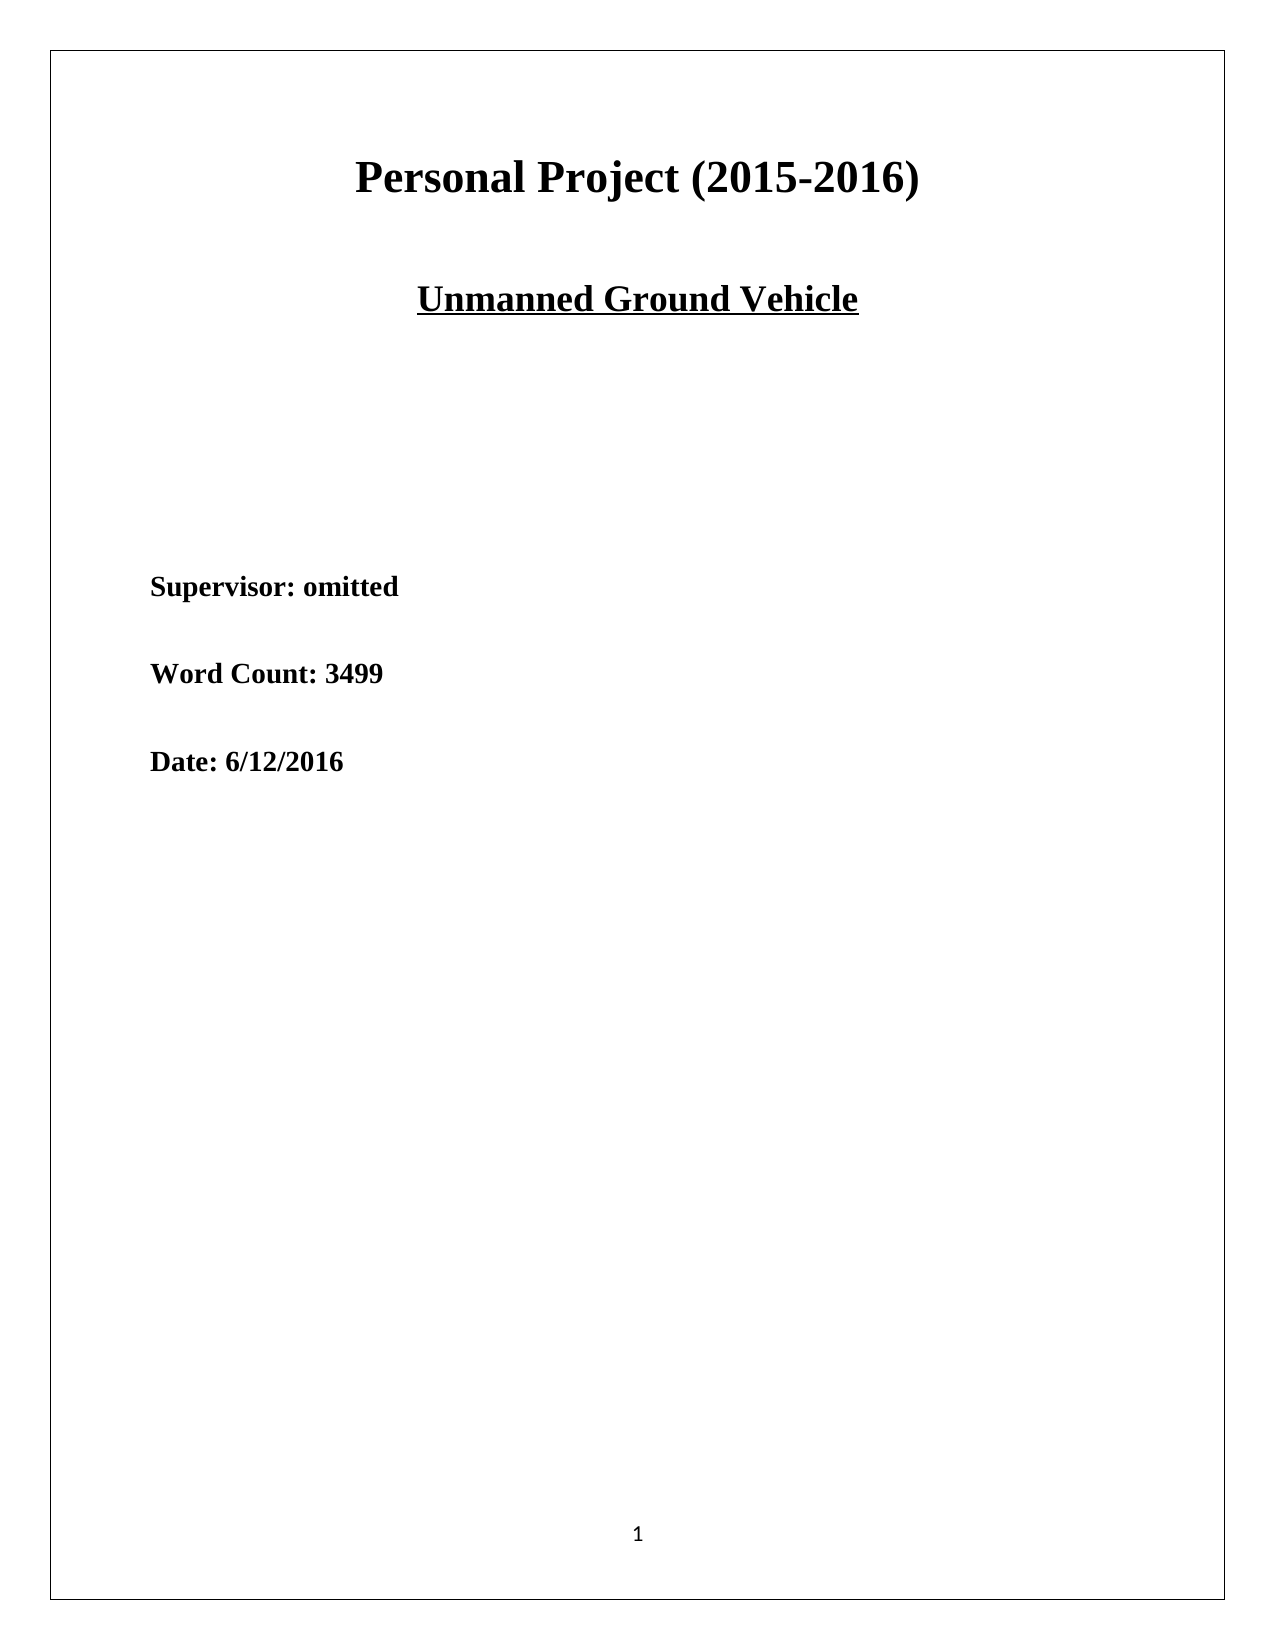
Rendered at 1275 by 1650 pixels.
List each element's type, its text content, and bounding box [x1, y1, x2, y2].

text Unmanned Ground Vehicle [150, 276, 1125, 319]
text Supervisor: omitted [150, 569, 1125, 602]
text Word Count: 3499 [150, 657, 1125, 690]
text Personal Project (2015-2016) [150, 150, 1125, 203]
text Date: 6/12/2016 [150, 744, 1125, 778]
